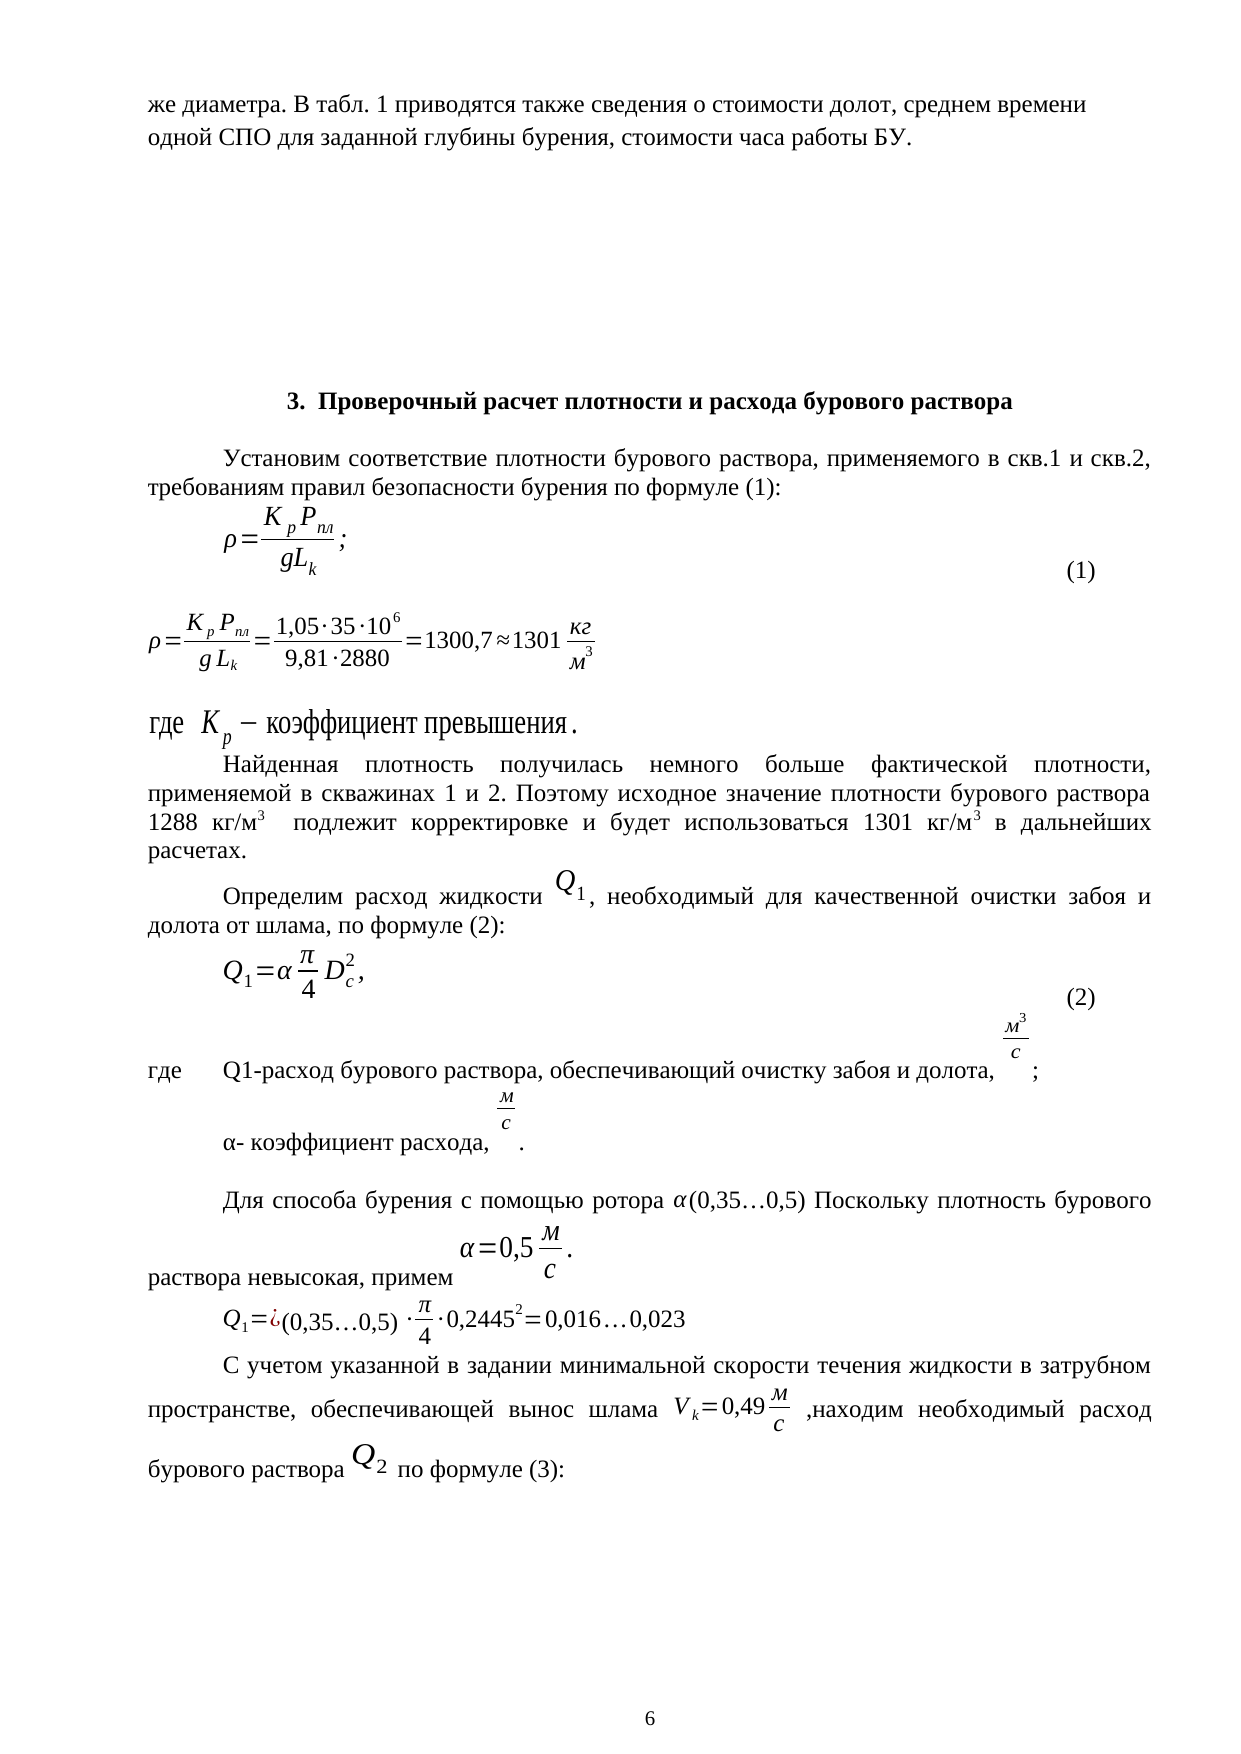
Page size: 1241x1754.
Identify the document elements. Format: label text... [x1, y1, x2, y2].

text Для способа бурения с помощью ротора (0,35…0,5) Поскольку плотность бурового раствора невысокая, примем [148, 1185, 1152, 1291]
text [148, 89, 1152, 150]
text (1) [148, 501, 1152, 584]
text 3. Проверочный расчет плотности и расхода бурового раствора [148, 386, 1152, 414]
text Определим расход жидкости , необходимый для качественной очистки забоя и долота от шлама, по формуле (2): [148, 864, 1152, 939]
text α- коэффициент расхода, . [148, 1084, 1152, 1156]
text С учетом указанной в задании минимальной скорости течения жидкости в затрубном пространстве, обеспечивающей вынос шлама ,находим необходимый расход бурового раствора по формуле (3): [148, 1350, 1152, 1483]
text (0,35…0,5) [148, 1291, 1152, 1350]
text Найденная плотность получилась немного больше фактической плотности, применяемой в скважинах 1 и 2. Поэтому исходное значение плотности бурового раствора 1288 кг/м3 подлежит корректировке и будет использоваться 1301 кг/м3 в дальнейших расчетах. [148, 749, 1152, 864]
text Установим соответствие плотности бурового раствора, применяемого в скв.1 и скв.2, требованиям правил безопасности бурения по формуле (1): [148, 443, 1152, 501]
text где Q1-расход бурового раствора, обеспечивающий очистку забоя и долота, ; [148, 1010, 1152, 1084]
text (2) [148, 939, 1152, 1010]
